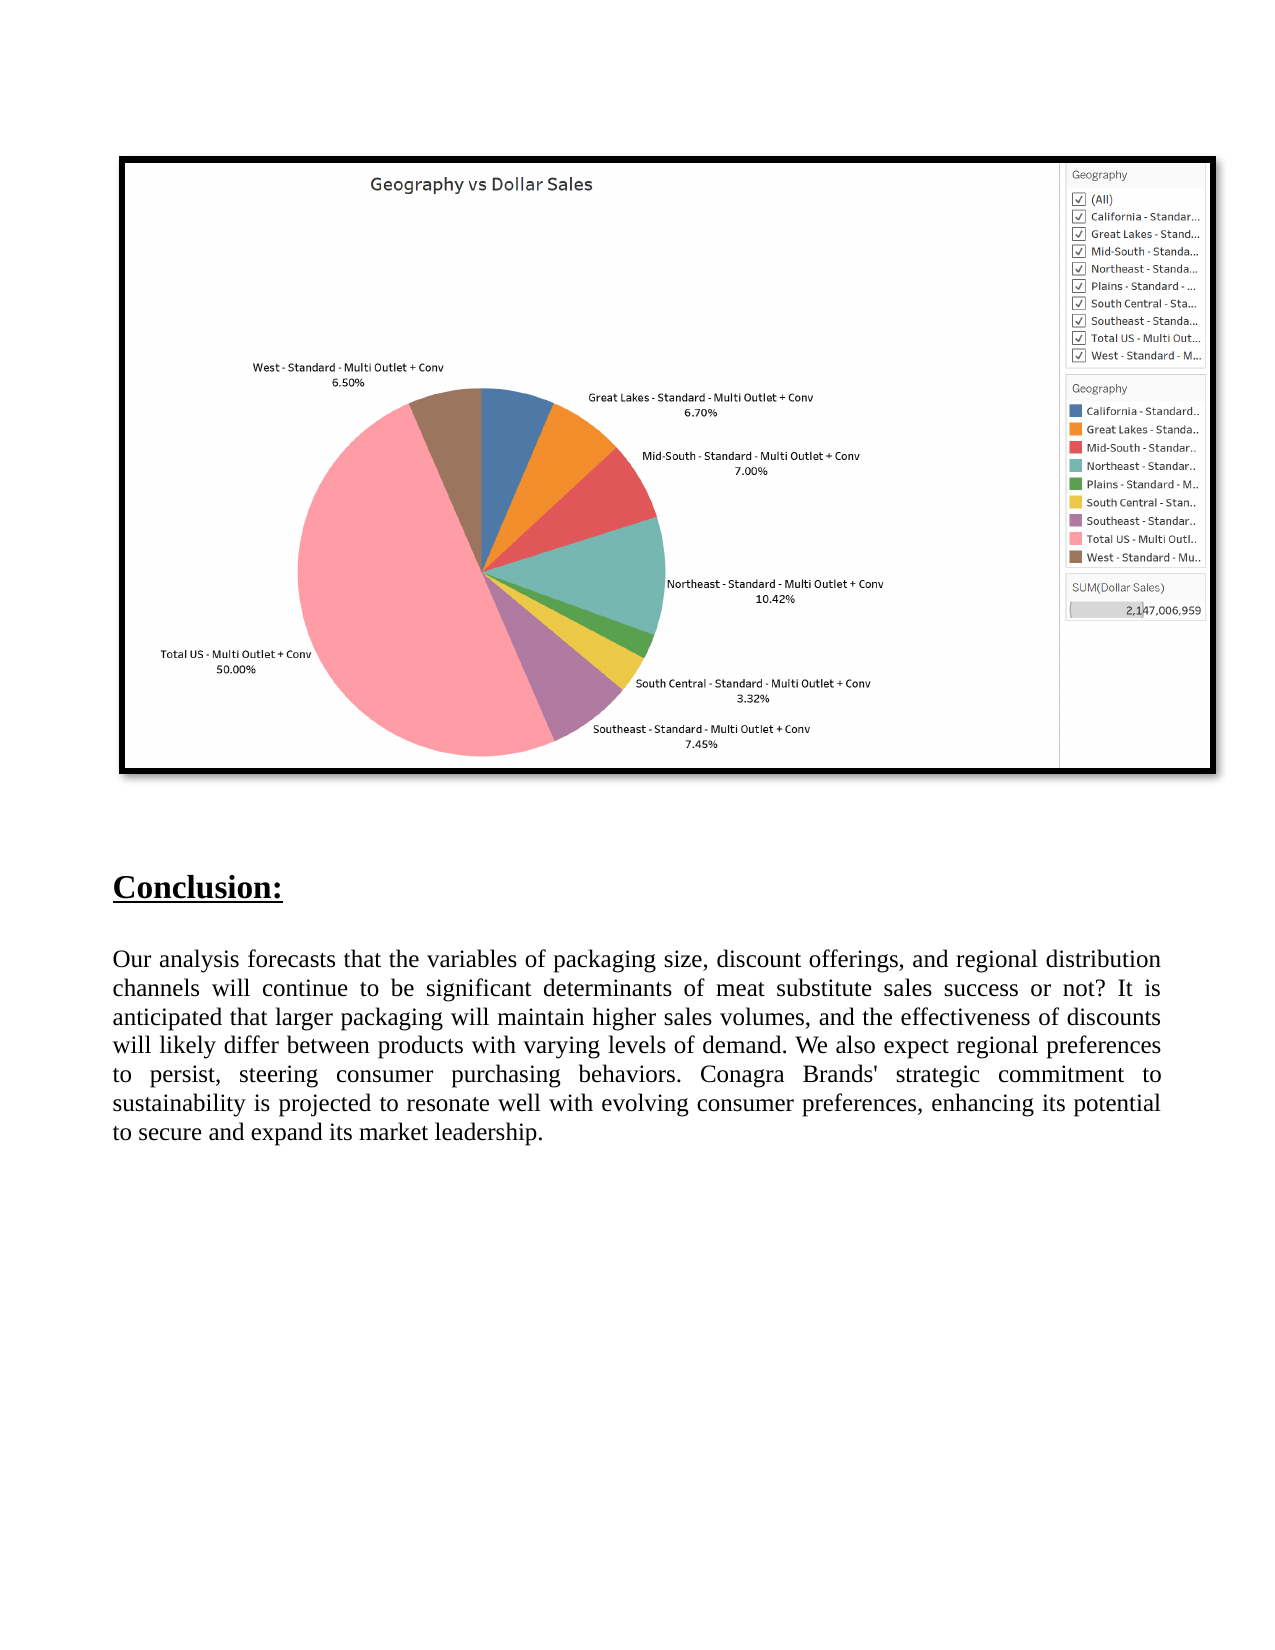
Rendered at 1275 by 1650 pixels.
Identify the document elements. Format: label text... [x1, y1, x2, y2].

picture [125, 163, 1210, 768]
text Conclusion: [112, 867, 1162, 906]
text Our analysis forecasts that the variables of packaging size, discount offerings, and regional distribution channels will continue to be significant determinants of meat substitute sales success or not? It is anticipated that larger packaging will maintain higher sales volumes, and the effectiveness of discounts will likely differ between products with varying levels of demand. We also expect regional preferences to persist, steering consumer purchasing behaviors. Conagra Brands' strategic commitment to sustainability is projected to resonate well with evolving consumer preferences, enhancing its potential to secure and expand its market leadership. [112, 944, 1162, 1145]
